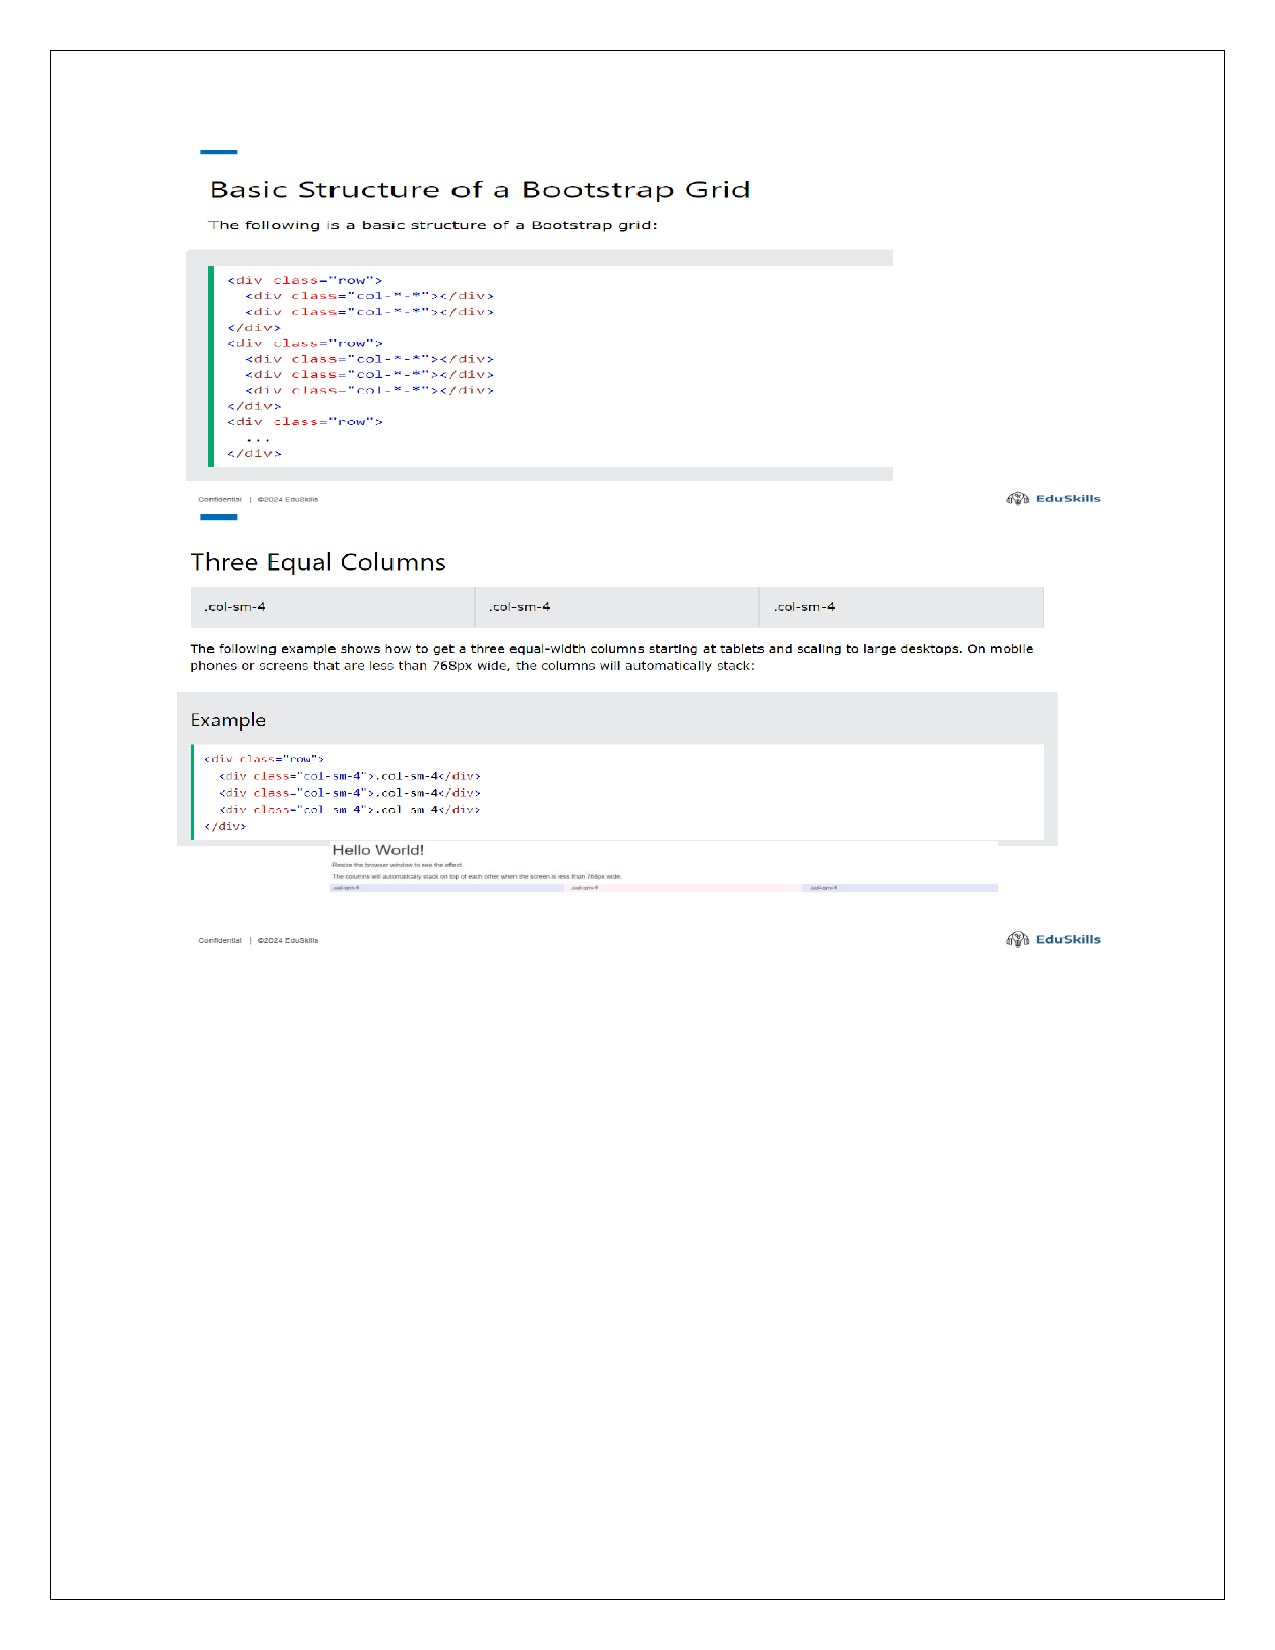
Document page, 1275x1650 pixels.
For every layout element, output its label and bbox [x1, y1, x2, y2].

picture [150, 150, 1126, 510]
picture [150, 514, 1126, 953]
